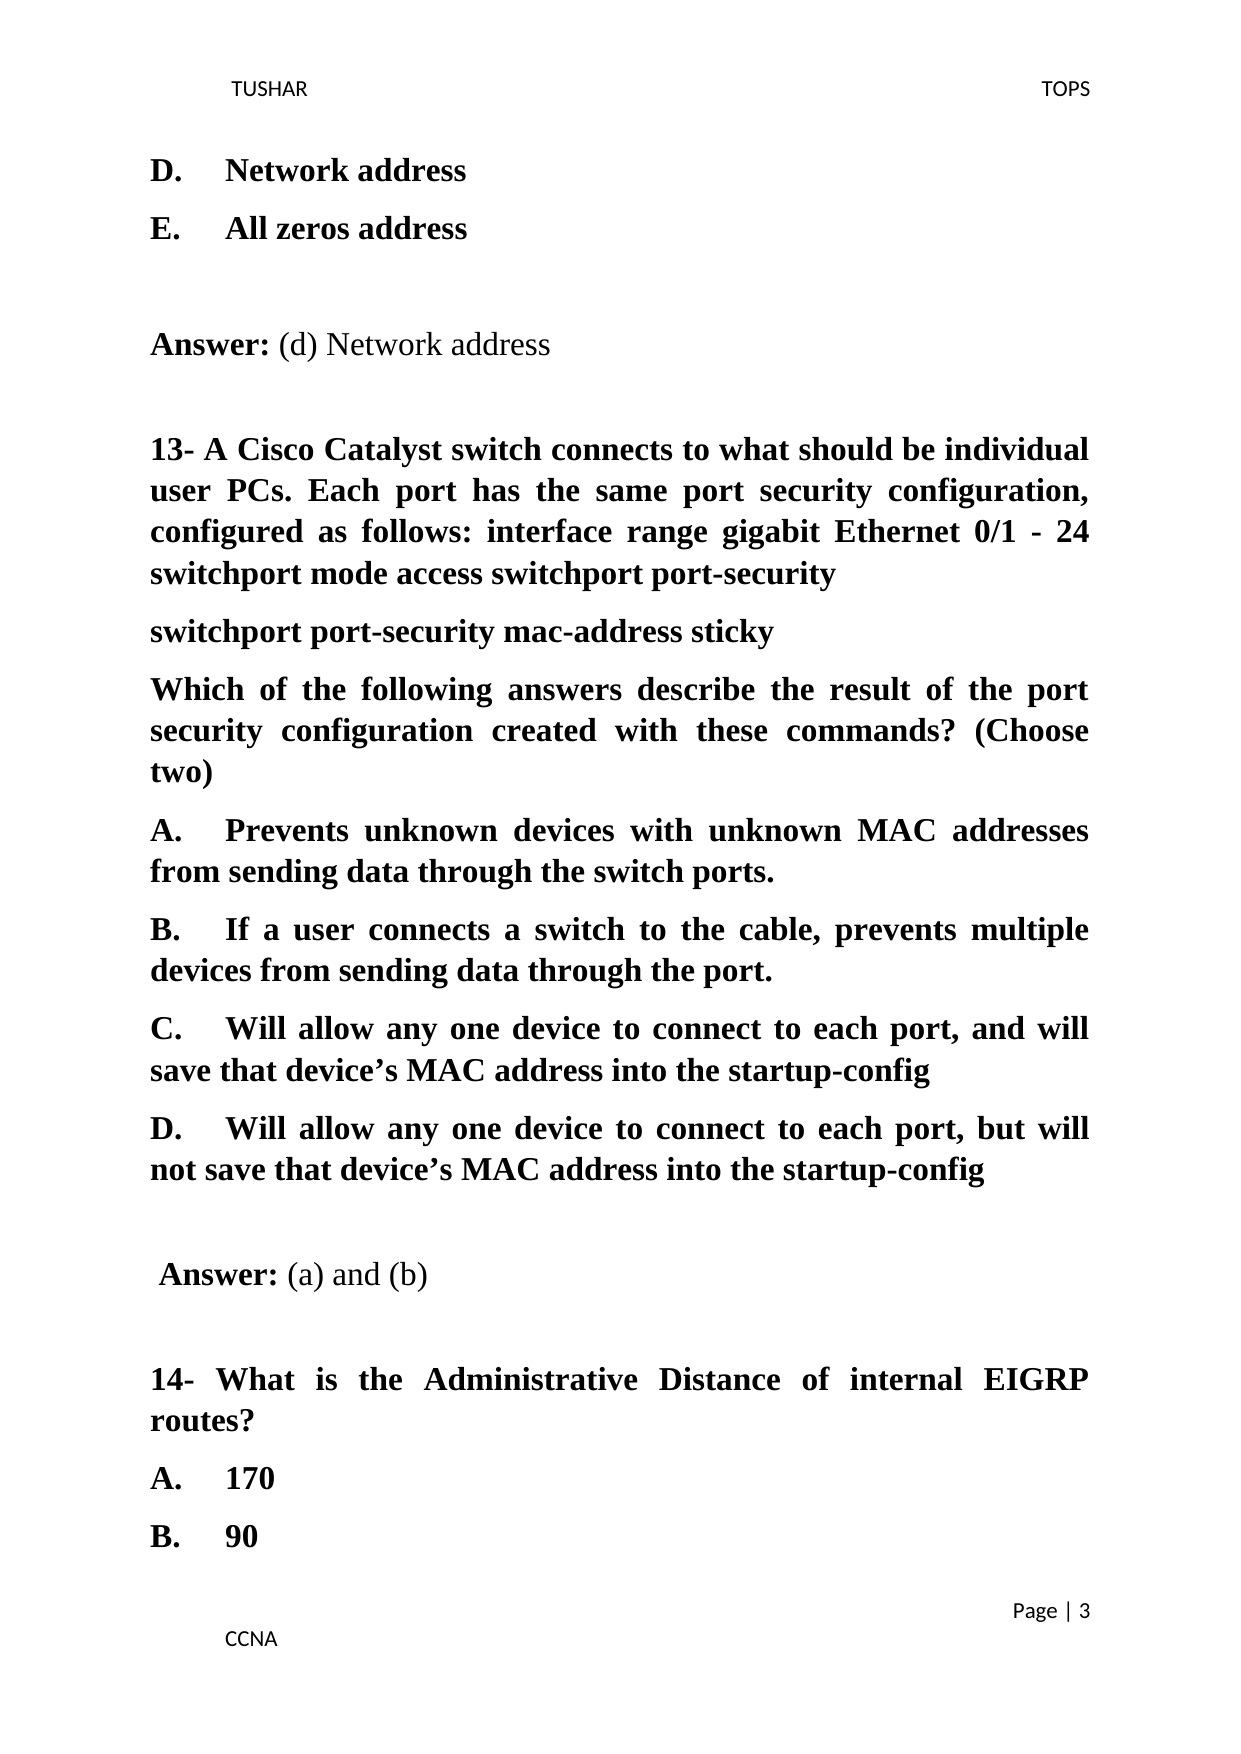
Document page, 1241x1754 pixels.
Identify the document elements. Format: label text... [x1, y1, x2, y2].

text 14- What is the Administrative Distance of internal EIGRP routes? [150, 1359, 1090, 1439]
text D. Will allow any one device to connect to each port, but will not save that device’s MAC address into the startup-config [150, 1108, 1090, 1188]
text 13- A Cisco Catalyst switch connects to what should be individual user PCs. Each port has the same port security configuration, configured as follows: interface range gigabit Ethernet 0/1 - 24 switchport mode access switchport port-security [150, 429, 1090, 591]
text B. 90 [150, 1516, 1090, 1555]
text E. All zeros address [150, 208, 1090, 246]
text C. Will allow any one device to connect to each port, and will save that device’s MAC address into the startup-config [150, 1008, 1090, 1088]
text Answer: (d) Network address [150, 324, 1090, 362]
text A. 170 [150, 1458, 1090, 1497]
text Answer: (a) and (b) [150, 1254, 1090, 1292]
text Which of the following answers describe the result of the port security configuration created with these commands? (Choose two) [150, 669, 1090, 790]
text A. Prevents unknown devices with unknown MAC addresses from sending data through the switch ports. [150, 810, 1090, 889]
text D. Network address [150, 150, 1090, 188]
text B. If a user connects a switch to the cable, prevents multiple devices from sending data through the port. [150, 909, 1090, 989]
text switchport port-security mac-address sticky [150, 611, 1090, 649]
